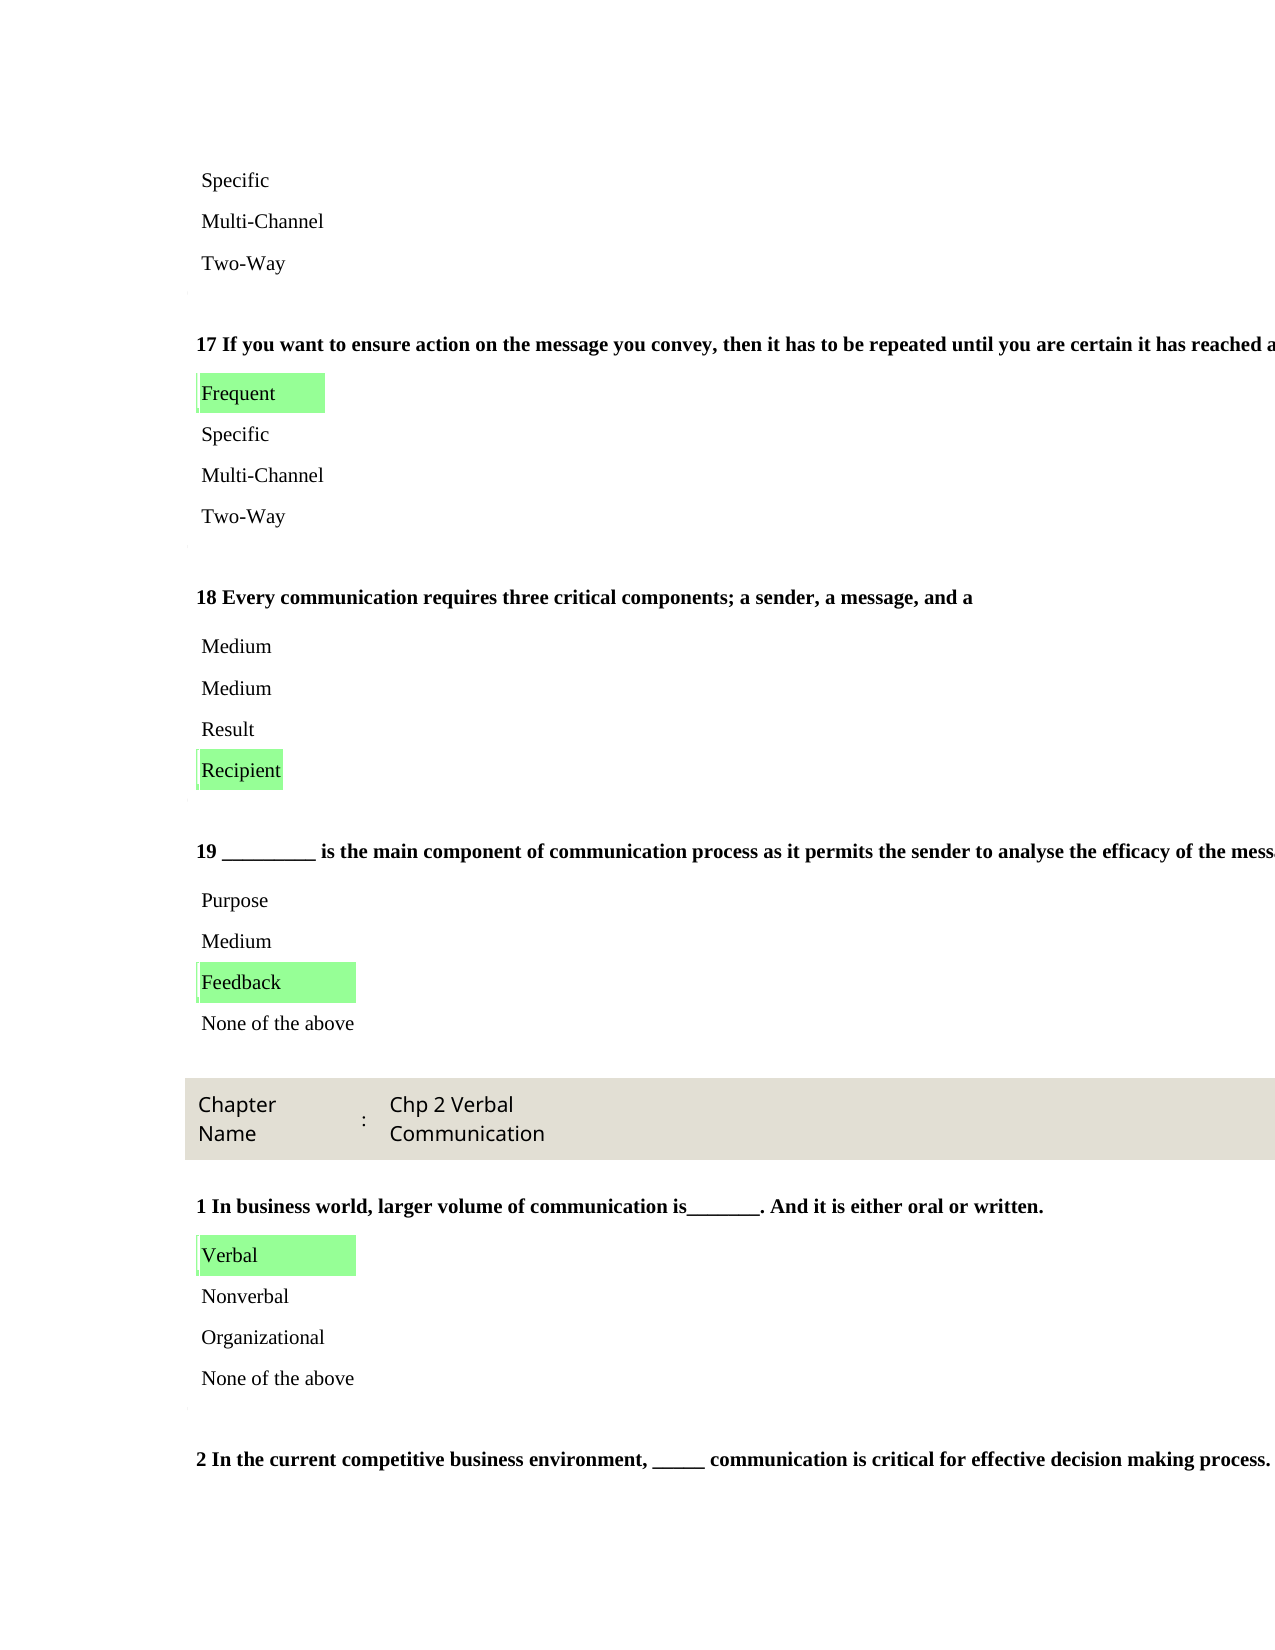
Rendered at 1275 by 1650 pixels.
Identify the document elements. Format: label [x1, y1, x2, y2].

table_cell [186, 575, 1089, 829]
table_cell [186, 150, 1089, 322]
table_cell [186, 829, 1089, 1054]
table_header [186, 1184, 1089, 1437]
table_cell [186, 1438, 1089, 1481]
table_cell [186, 322, 1089, 575]
table_header [185, 1078, 1275, 1160]
